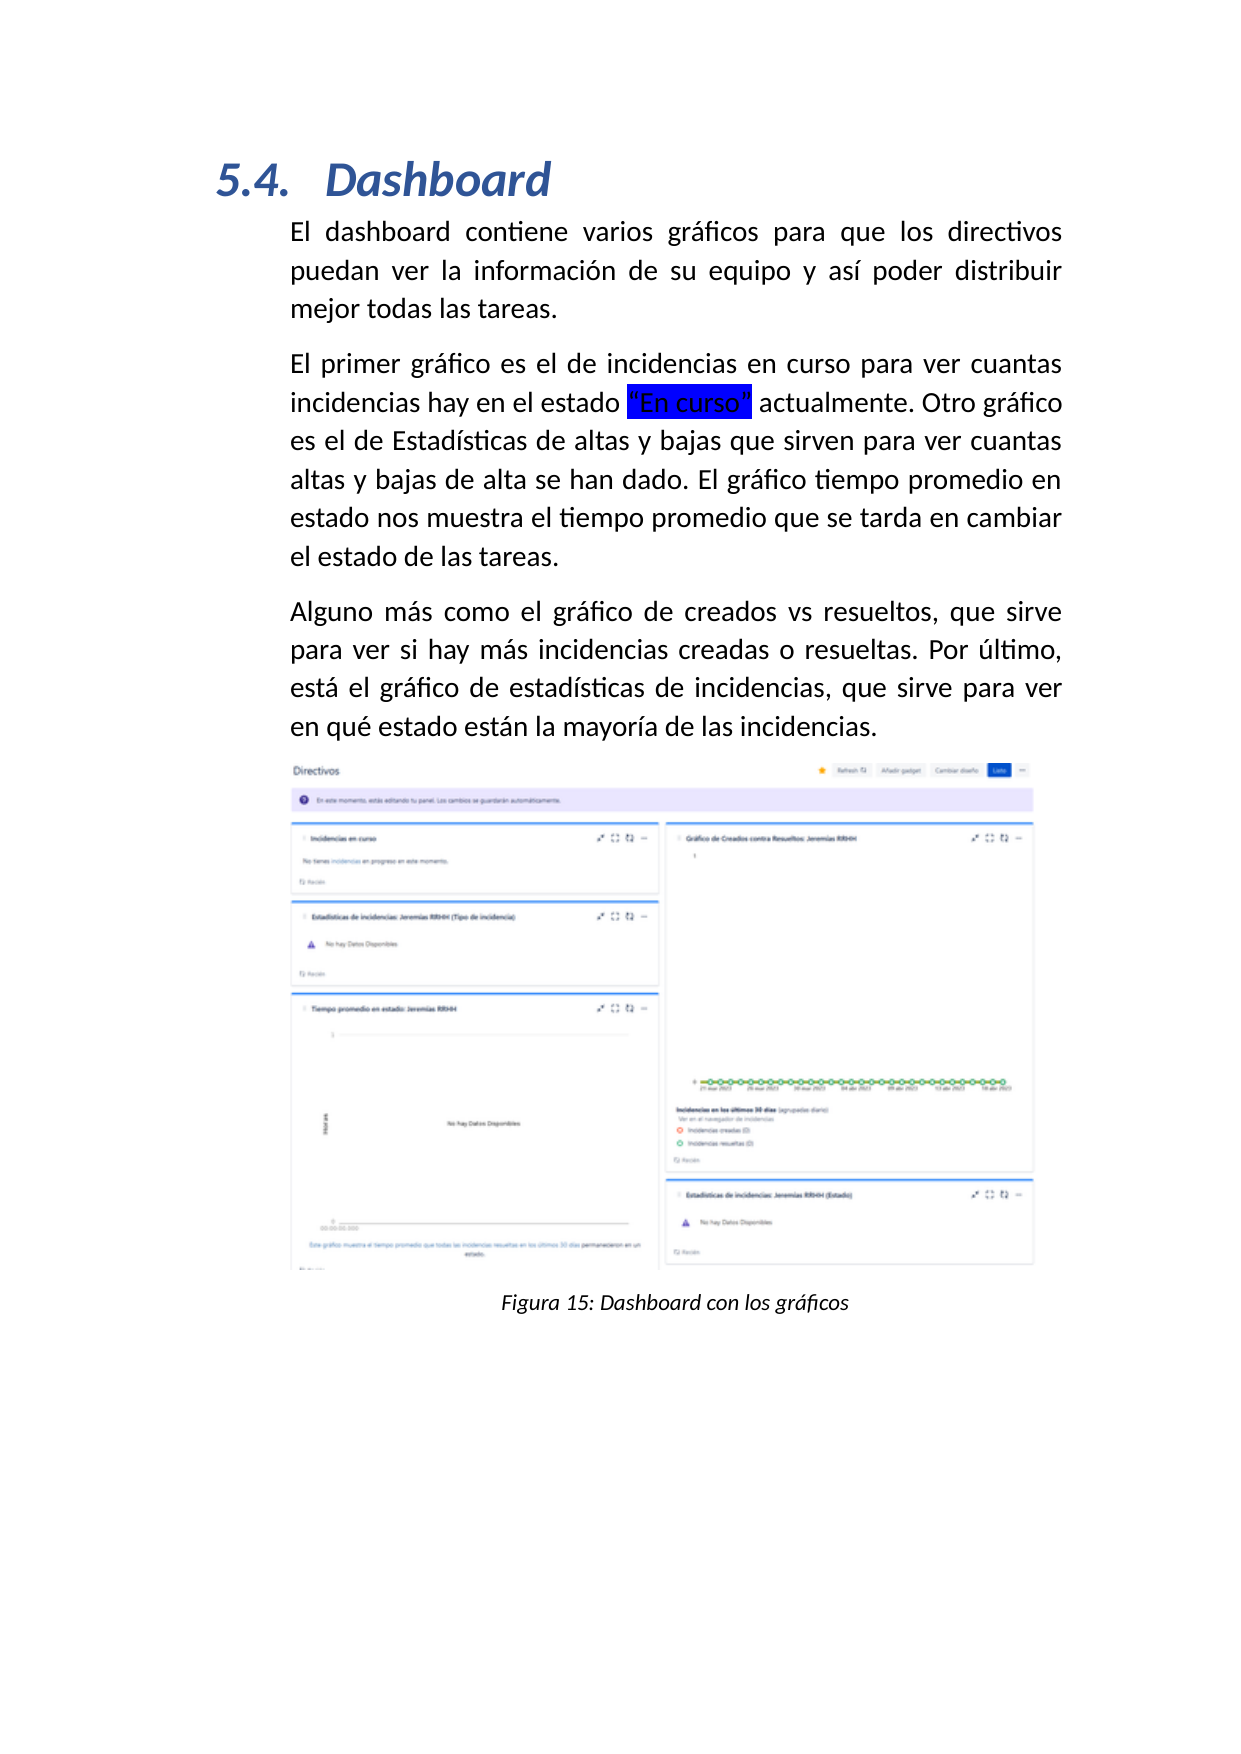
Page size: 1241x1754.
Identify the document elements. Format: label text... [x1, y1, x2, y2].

subtitle Dashboard [215, 148, 1063, 209]
text El primer gráfico es el de incidencias en curso para ver cuantas incidencias hay en el estado “En curso” actualmente. Otro gráfico es el de Estadísticas de altas y bajas que sirven para ver cuantas altas y bajas de alta se han dado. El gráfico tiempo promedio en estado nos muestra el tiempo promedio que se tarda en cambiar el estado de las tareas. [290, 345, 1063, 573]
text El dashboard contiene varios gráficos para que los directivos puedan ver la información de su equipo y así poder distribuir mejor todas las tareas. [290, 213, 1063, 326]
picture [289, 763, 1048, 1270]
text Figura 15: Dashboard con los gráficos [290, 1288, 1063, 1316]
text Alguno más como el gráfico de creados vs resueltos, que sirve para ver si hay más incidencias creadas o resueltas. Por último, está el gráfico de estadísticas de incidencias, que sirve para ver en qué estado están la mayoría de las incidencias. [290, 593, 1063, 744]
